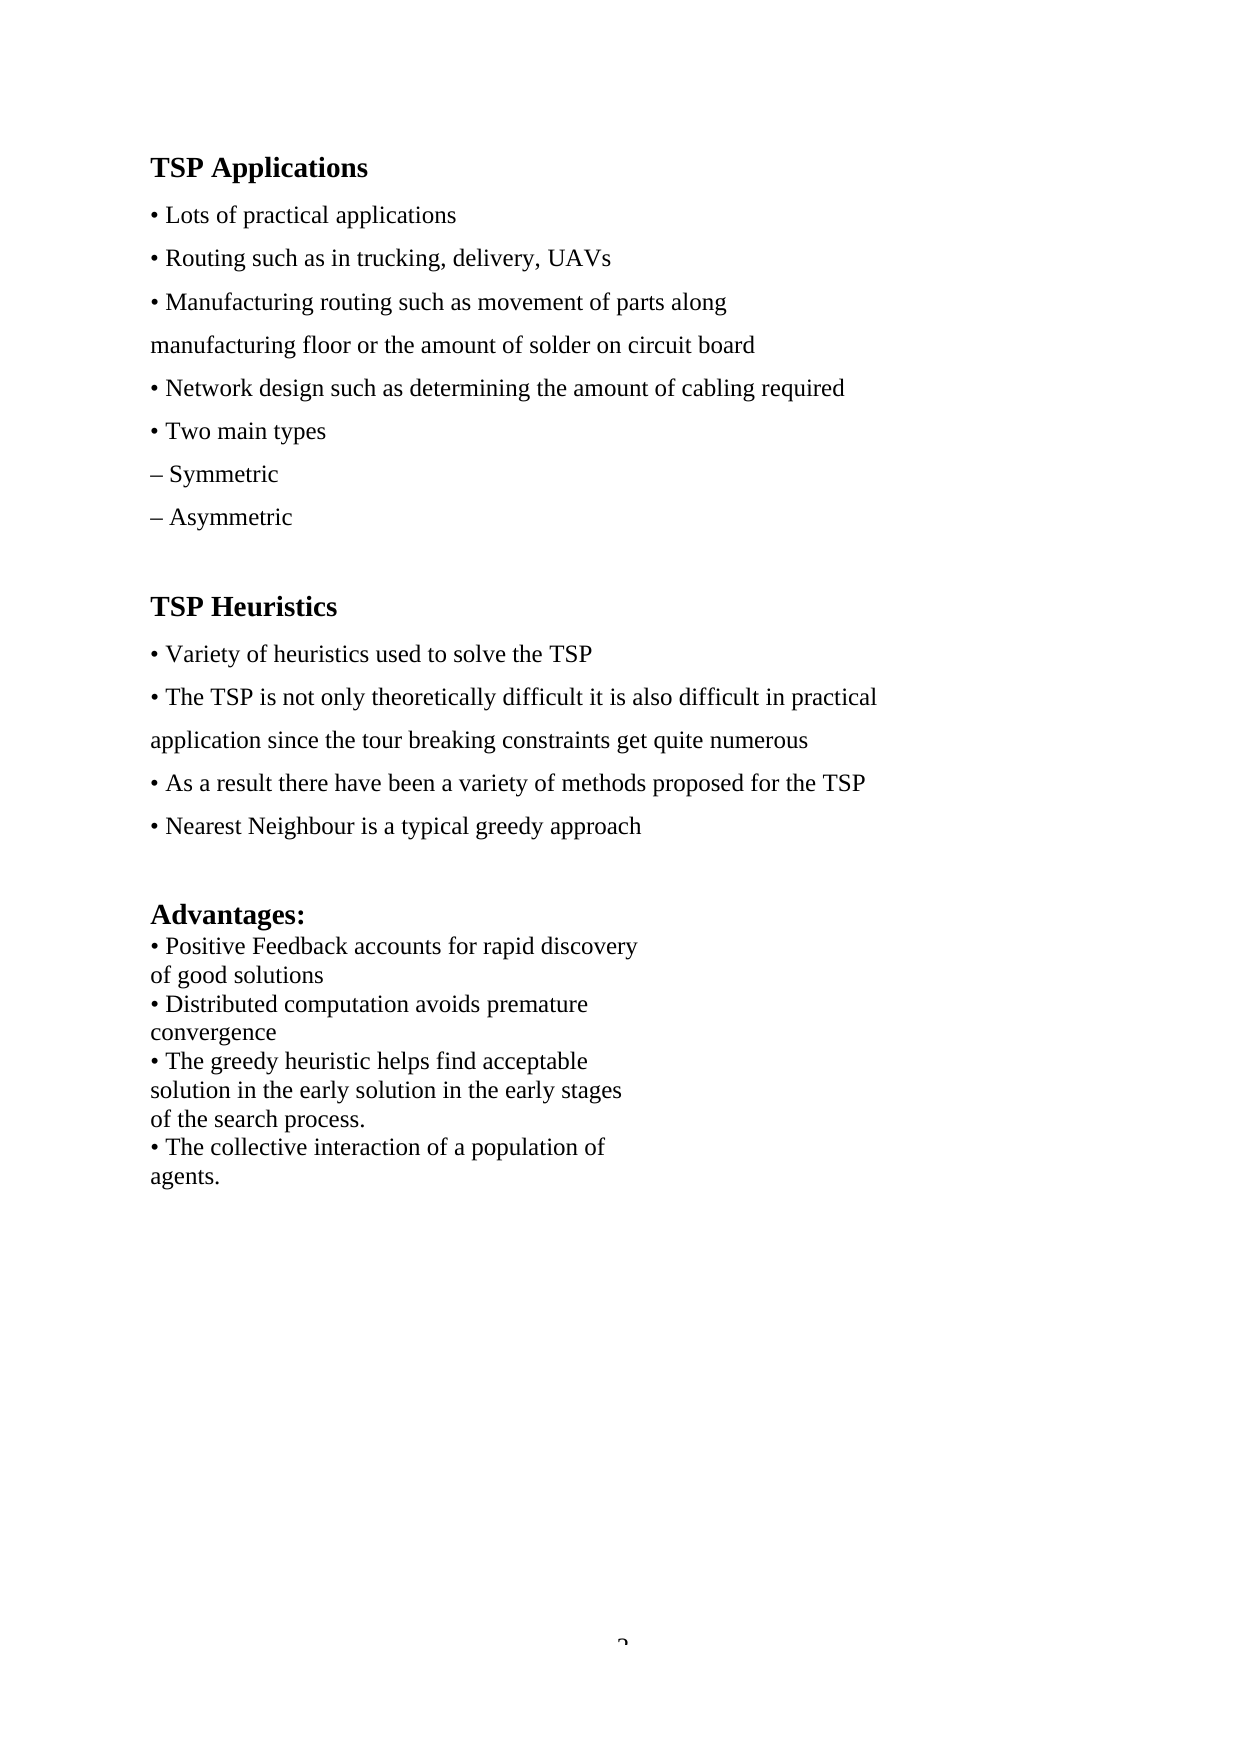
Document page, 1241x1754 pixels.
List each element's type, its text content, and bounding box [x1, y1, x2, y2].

subtitle TSP Heuristics [150, 589, 1151, 622]
subtitle TSP Applications [150, 150, 1151, 183]
list As a result there have been a variety of methods proposed for the TSP [150, 768, 1151, 797]
subtitle Advantages: [150, 898, 1151, 931]
list Asymmetric [150, 502, 1151, 531]
list Lots of practical applications [150, 200, 1151, 229]
list The TSP is not only theoretically difficult it is also difficult in practical application since the tour breaking constraints get quite numerous [150, 682, 878, 754]
list Network design such as determining the amount of cabling required [150, 373, 1151, 402]
list Manufacturing routing such as movement of parts along manufacturing floor or the amount of solder on circuit board [150, 287, 756, 358]
list Nearest Neighbour is a typical greedy approach [150, 811, 1151, 840]
list The collective interaction of a population of agents. [150, 1132, 606, 1190]
list Routing such as in trucking, delivery, UAVs [150, 243, 1151, 272]
list The greedy heuristic helps find acceptable solution in the early solution in the early stages of the search process. [150, 1046, 623, 1132]
list Variety of heuristics used to solve the TSP [150, 639, 1151, 667]
list Positive Feedback accounts for rapid discovery of good solutions [150, 931, 639, 989]
list Two main types [150, 416, 1151, 445]
list Symmetric [150, 459, 1151, 488]
list Distributed computation avoids premature convergence [150, 989, 589, 1046]
